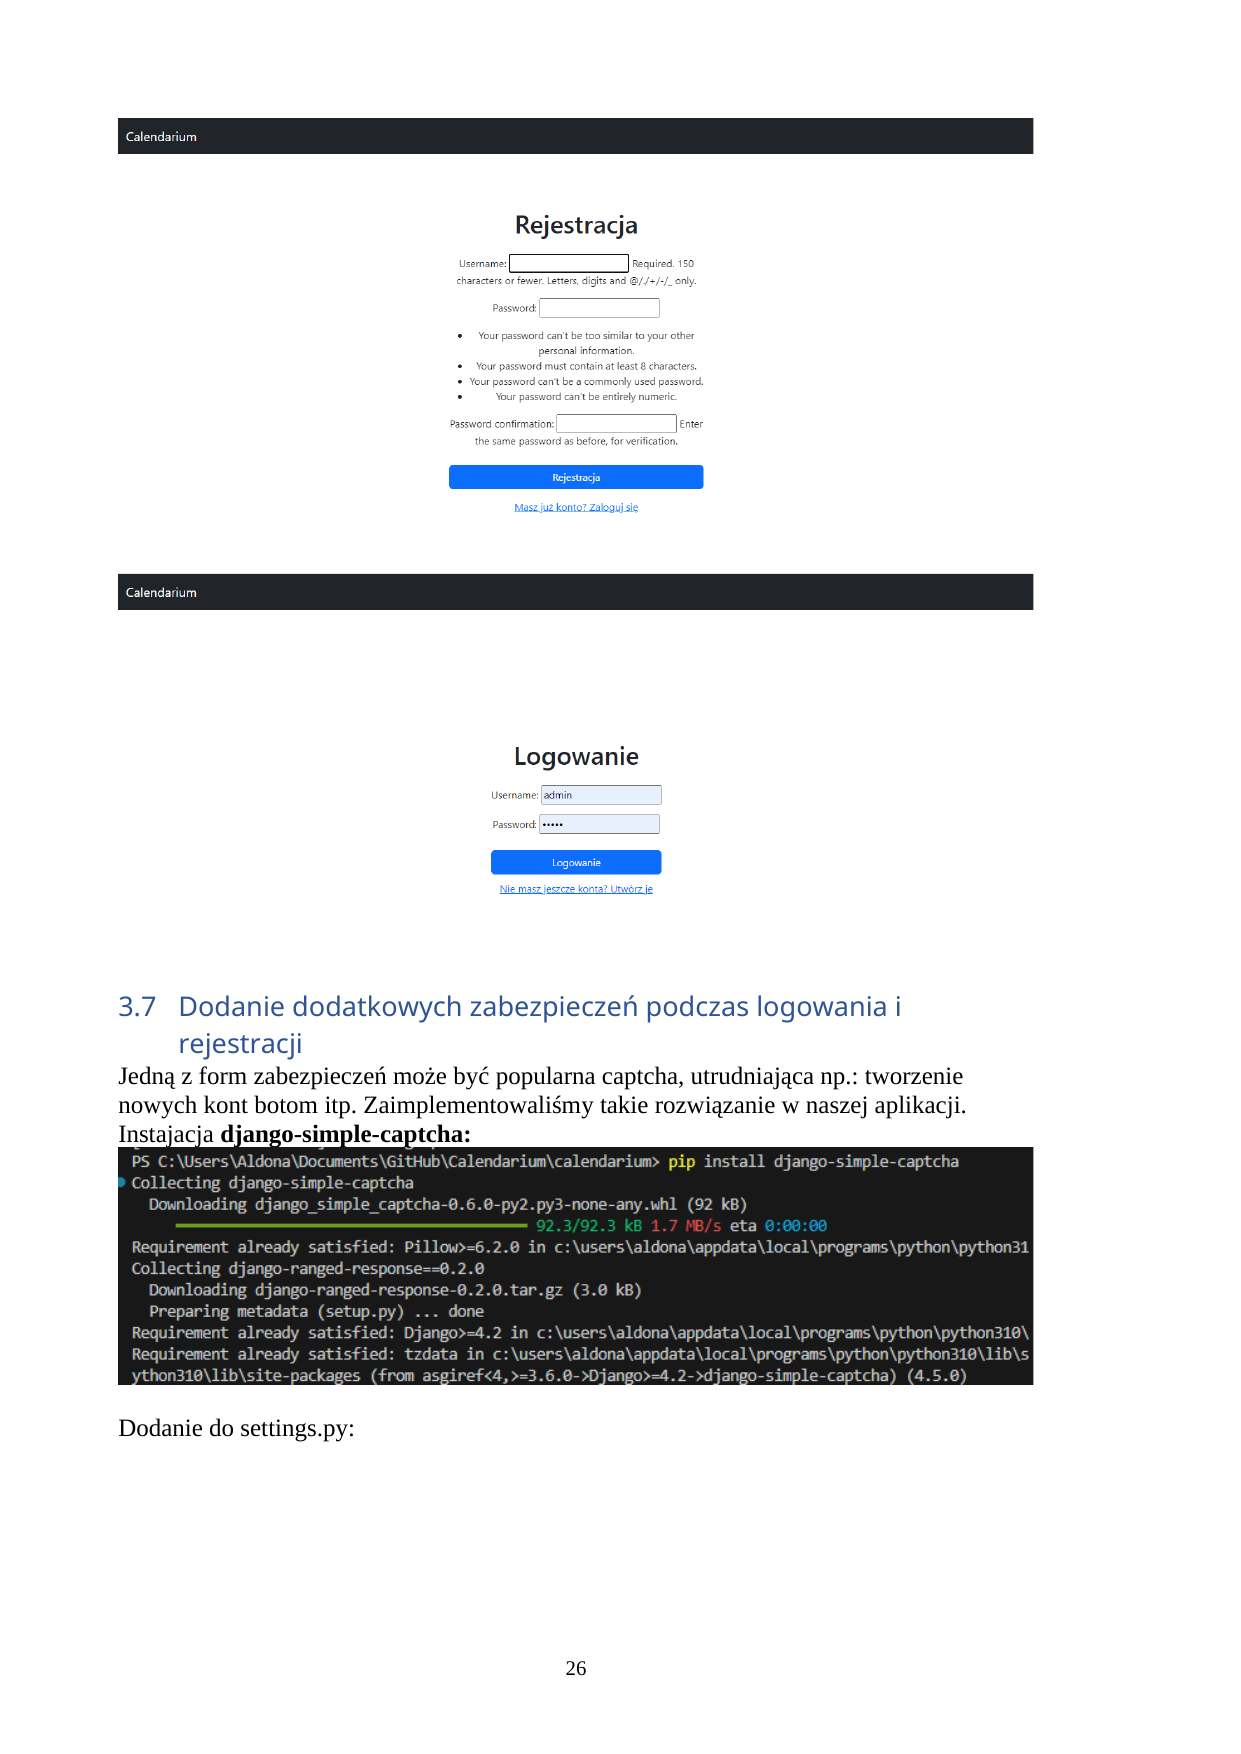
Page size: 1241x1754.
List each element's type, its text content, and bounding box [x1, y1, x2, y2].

subtitle Dodanie dodatkowych zabezpieczeń podczas logowania i rejestracji [118, 987, 1033, 1061]
picture [118, 1147, 1034, 1385]
text Instajacja django-simple-captcha: [118, 1119, 1033, 1147]
text Dodanie do settings.py: [118, 1413, 1033, 1442]
picture [118, 118, 1034, 984]
text Jedną z form zabezpieczeń może być popularna captcha, utrudniająca np.: tworzenie nowych kont botom itp. Zaimplementowaliśmy takie rozwiązanie w naszej aplikacji. [118, 1061, 1033, 1119]
